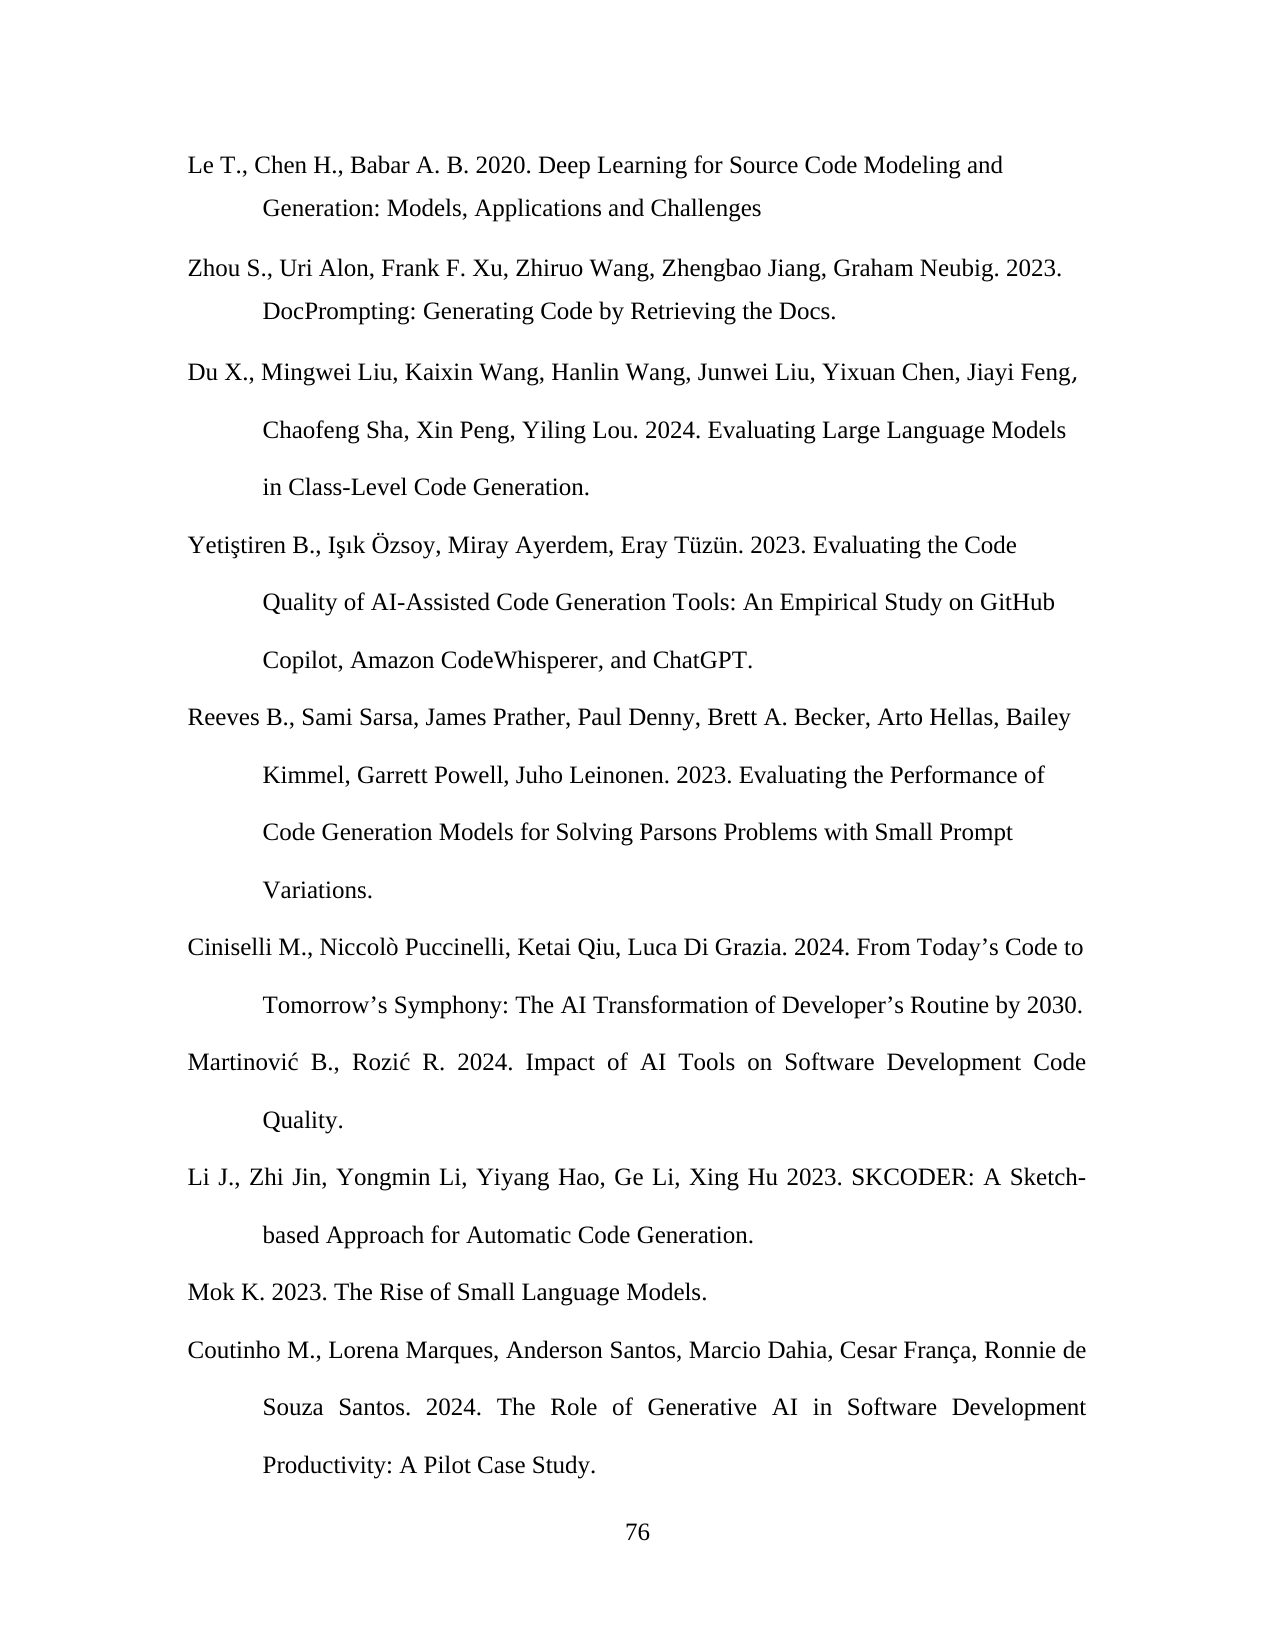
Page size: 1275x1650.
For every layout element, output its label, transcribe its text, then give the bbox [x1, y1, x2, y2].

text Du X., Mingwei Liu, Kaixin Wang, Hanlin Wang, Junwei Liu, Yixuan Chen, Jiayi Feng, Chaofeng Sha, Xin Peng, Yiling Lou. 2024. Evaluating Large Language Models in Class-Level Code Generation. [187, 356, 1087, 501]
text Reeves B., Sami Sarsa, James Prather, Paul Denny, Brett A. Becker, Arto Hellas, Bailey Kimmel, Garrett Powell, Juho Leinonen. 2023. Evaluating the Performance of Code Generation Models for Solving Parsons Problems with Small Prompt Variations. [187, 702, 1087, 903]
text Martinović B., Rozić R. 2024. Impact of AI Tools on Software Development Code Quality. [187, 1047, 1087, 1133]
text Li J., Zhi Jin, Yongmin Li, Yiyang Hao, Ge Li, Xing Hu 2023. SKCODER: A Sketch-based Approach for Automatic Code Generation. [187, 1162, 1087, 1248]
text Coutinho M., Lorena Marques, Anderson Santos, Marcio Dahia, Cesar França, Ronnie de Souza Santos. 2024. The Role of Generative AI in Software Development Productivity: A Pilot Case Study. [187, 1335, 1087, 1478]
text Mok K. 2023. The Rise of Small Language Models. [187, 1277, 1087, 1306]
text Yetiştiren B., Işık Özsoy, Miray Ayerdem, Eray Tüzün. 2023. Evaluating the Code Quality of AI-Assisted Code Generation Tools: An Empirical Study on GitHub Copilot, Amazon CodeWhisperer, and ChatGPT. [187, 530, 1087, 673]
text Ciniselli M., Niccolò Puccinelli, Ketai Qiu, Luca Di Grazia. 2024. From Today’s Code to Tomorrow’s Symphony: The AI Transformation of Developer’s Routine by 2030. [187, 932, 1087, 1018]
text Zhou S., Uri Alon, Frank F. Xu, Zhiruo Wang, Zhengbao Jiang, Graham Neubig. 2023. DocPrompting: Generating Code by Retrieving the Docs. [187, 253, 1087, 325]
text Le T., Chen H., Babar A. B. 2020. Deep Learning for Source Code Modeling and Generation: Models, Applications and Challenges [187, 150, 1087, 222]
